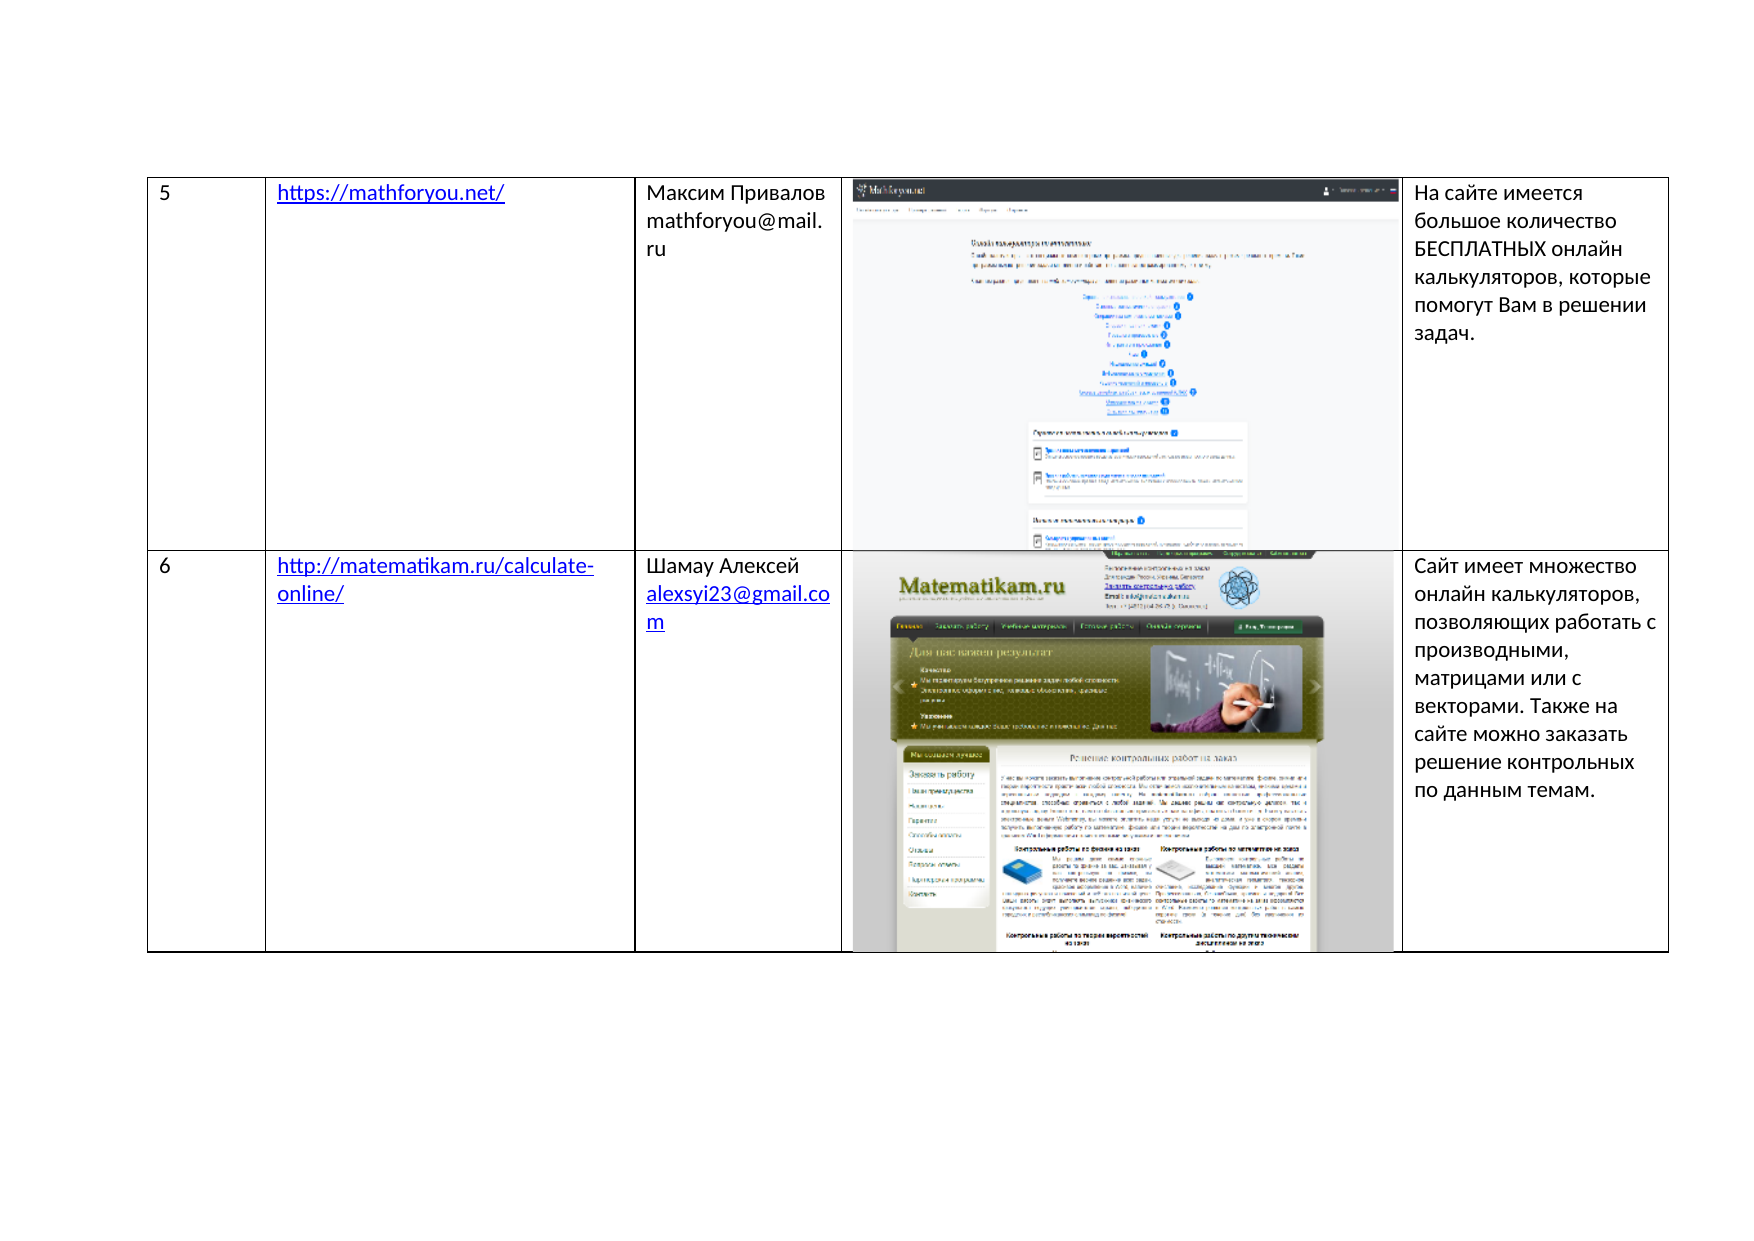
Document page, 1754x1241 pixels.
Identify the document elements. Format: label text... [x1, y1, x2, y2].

table_cell https://mathforyou.net/ [266, 178, 634, 550]
picture [852, 178, 1399, 952]
table_cell [842, 178, 852, 550]
table_cell http://matematikam.ru/calculate-online/ [266, 551, 634, 951]
table_cell Сайт имеет множество онлайн калькуляторов, позволяющих работать с производными, матрицами или с векторами. Также на сайте можно заказать решение контрольных по данным темам. [1403, 551, 1668, 951]
table_cell [842, 551, 852, 951]
table_cell 5 [148, 178, 265, 550]
table_cell Шамау Алексей alexsyi23@gmail.com [636, 551, 841, 951]
table_cell 6 [148, 551, 265, 951]
table_cell На сайте имеется большое количество БЕСПЛАТНЫХ онлайн калькуляторов, которые помогут Вам в решении задач. [1403, 178, 1668, 550]
table_cell Максим Πривалов mathforyou@mail.ru [636, 178, 841, 550]
table_cell [1394, 551, 1402, 951]
